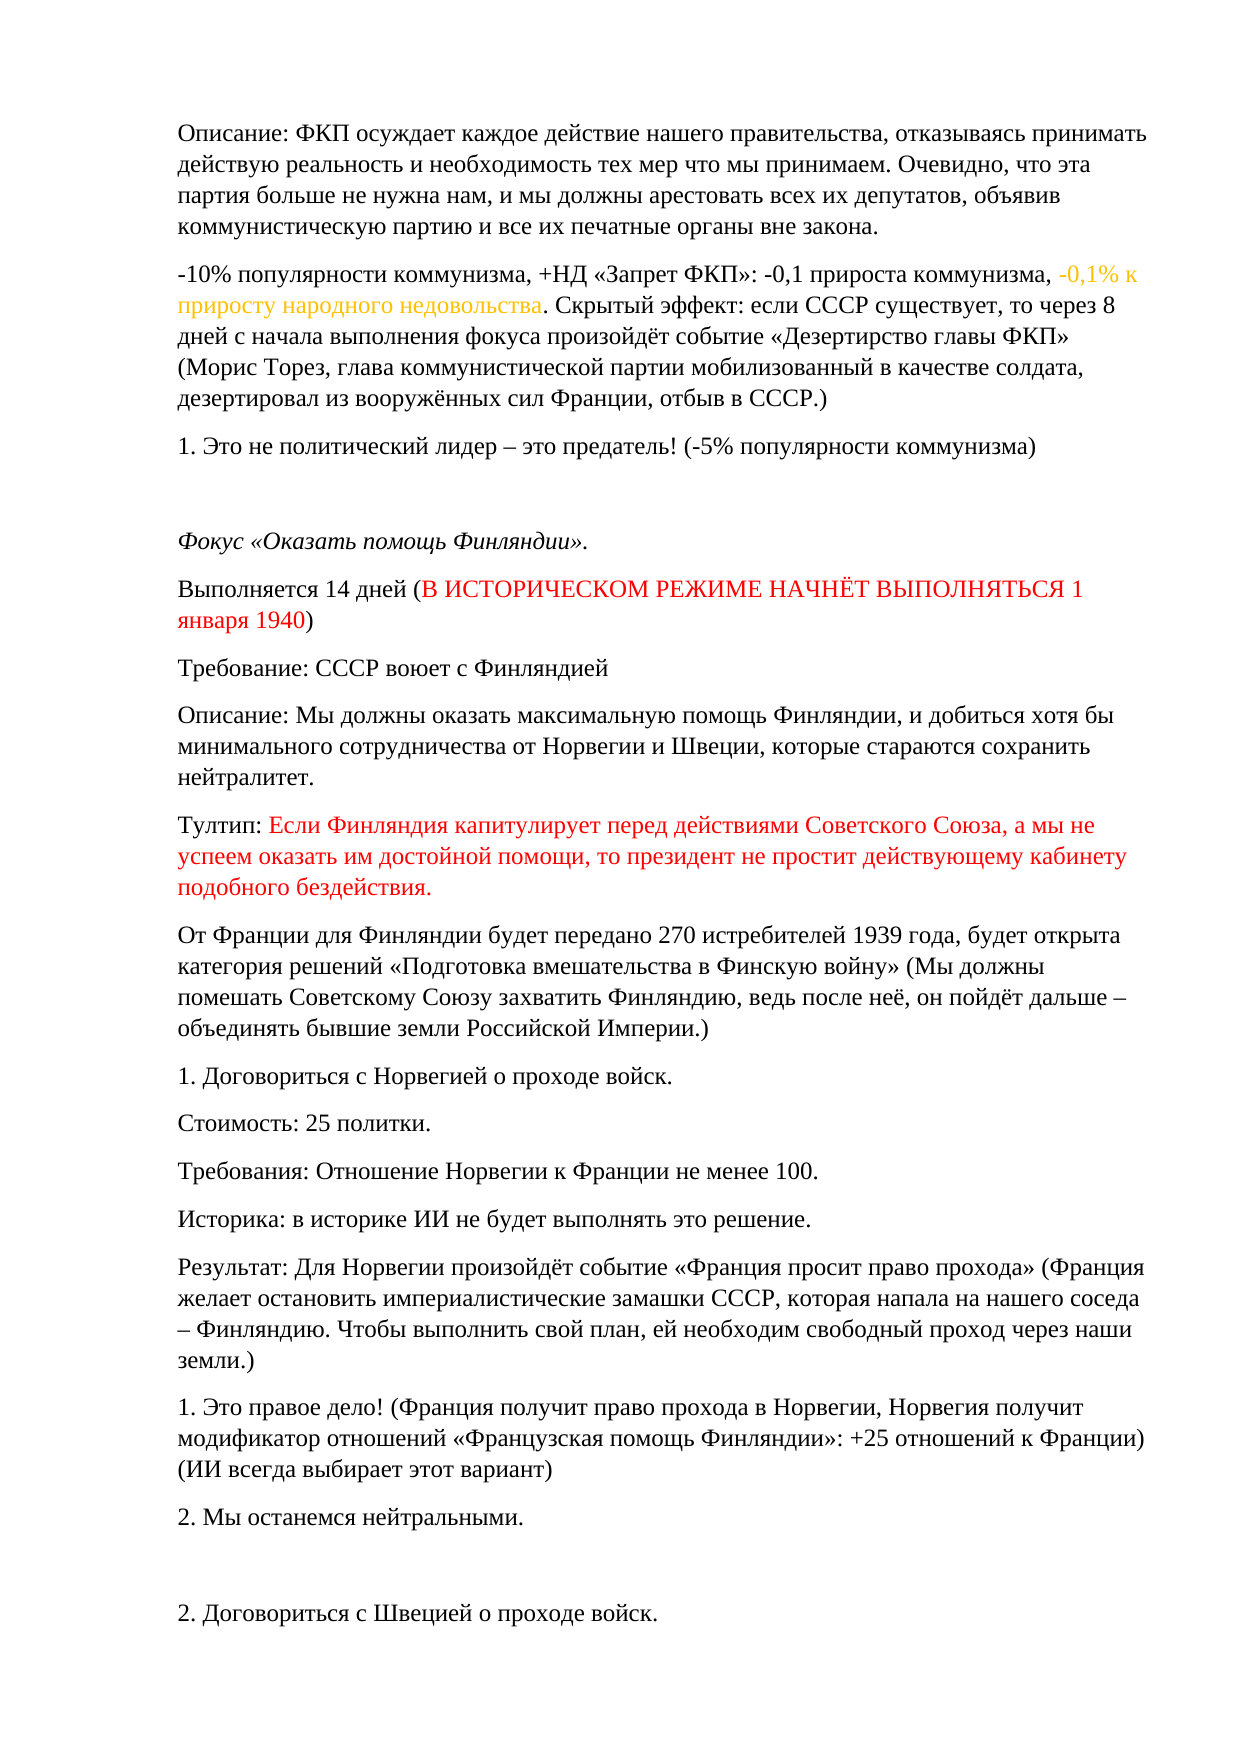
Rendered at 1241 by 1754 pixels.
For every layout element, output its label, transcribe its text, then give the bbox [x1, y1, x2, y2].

text Фокус «Оказать помощь Финляндии». [177, 526, 1152, 555]
text 1. Это правое дело! (Франция получит право прохода в Норвегии, Норвегия получит модификатор отношений «Французская помощь Финляндии»: +25 отношений к Франции) (ИИ всегда выбирает этот вариант) [177, 1392, 1152, 1483]
text Требования: Отношение Норвегии к Франции не менее 100. [177, 1156, 1152, 1185]
text Тултип: Если Финляндия капитулирует перед действиями Советского Союза, а мы не успеем оказать им достойной помощи, то президент не простит действующему кабинету подобного бездействия. [177, 810, 1152, 901]
text Требование: СССР воюет с Финляндией [177, 653, 1152, 681]
text Результат: Для Норвегии произойдёт событие «Франция просит право прохода» (Франция желает остановить империалистические замашки СССР, которая напала на нашего соседа – Финляндию. Чтобы выполнить свой план, ей необходим свободный проход через наши земли.) [177, 1252, 1152, 1373]
text 1. Договориться с Норвегией о проходе войск. [177, 1061, 1152, 1089]
text Стоимость: 25 политки. [177, 1108, 1152, 1137]
text -10% популярности коммунизма, +НД «Запрет ФКП»: -0,1 прироста коммунизма, -0,1% к приросту народного недовольства. Скрытый эффект: если СССР существует, то через 8 дней с начала выполнения фокуса произойдёт событие «Дезертирство главы ФКП» (Морис Торез, глава коммунистической партии мобилизованный в качестве солдата, дезертировал из вооружённых сил Франции, отбыв в СССР.) [177, 259, 1152, 412]
text Описание: Мы должны оказать максимальную помощь Финляндии, и добиться хотя бы минимального сотрудничества от Норвегии и Швеции, которые стараются сохранить нейтралитет. [177, 700, 1152, 791]
text Историка: в историке ИИ не будет выполнять это решение. [177, 1204, 1152, 1233]
text Выполняется 14 дней (В ИСТОРИЧЕСКОМ РЕЖИМЕ НАЧНЁТ ВЫПОЛНЯТЬСЯ 1 января 1940) [177, 574, 1152, 634]
text 2. Мы останемся нейтральными. [177, 1502, 1152, 1531]
text 1. Это не политический лидер – это предатель! (-5% популярности коммунизма) [177, 431, 1152, 459]
text От Франции для Финляндии будет передано 270 истребителей 1939 года, будет открыта категория решений «Подготовка вмешательства в Финскую войну» (Мы должны помешать Советскому Союзу захватить Финляндию, ведь после неё, он пойдёт дальше – объединять бывшие земли Российской Империи.) [177, 920, 1152, 1042]
text 2. Договориться с Швецией о проходе войск. [177, 1598, 1152, 1626]
